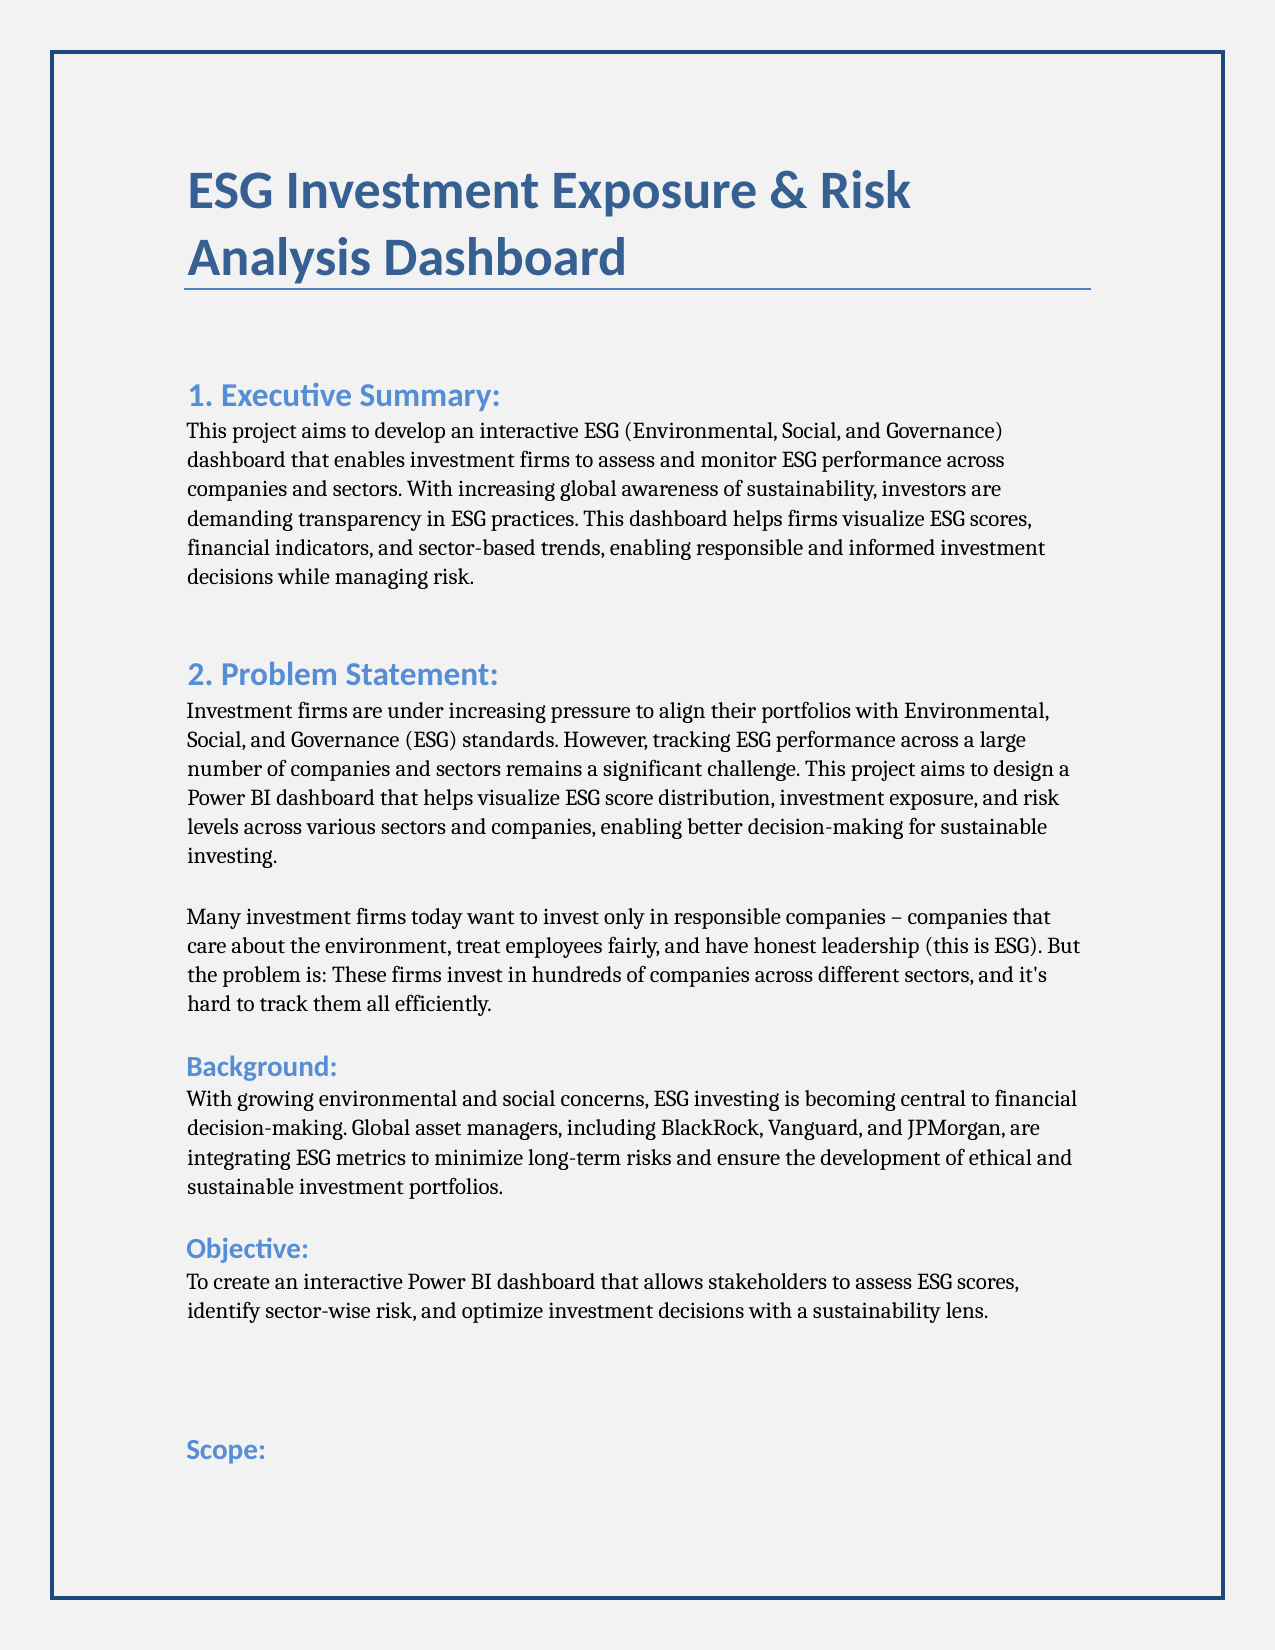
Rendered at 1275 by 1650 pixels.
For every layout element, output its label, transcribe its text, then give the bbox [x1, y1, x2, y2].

text To create an interactive Power BI dashboard that allows stakeholders to assess ESG scores, identify sector-wise risk, and optimize investment decisions with a sustainability lens. [186, 1269, 1087, 1324]
text Scope: [186, 1431, 1087, 1467]
text Objective: [186, 1230, 1087, 1266]
list Executive Summary: [187, 374, 1087, 415]
text ESG Investment Exposure & Risk Analysis Dashboard [187, 156, 1087, 288]
text Investment firms are under increasing pressure to align their portfolios with Environmental, Social, and Governance (ESG) standards. However, tracking ESG performance across a large number of companies and sectors remains a significant challenge. This project aims to design a Power BI dashboard that helps visualize ESG score distribution, investment exposure, and risk levels across various sectors and companies, enabling better decision-making for sustainable investing. [186, 697, 1087, 869]
list Problem Statement: [187, 653, 1087, 694]
text Background: [186, 1048, 1087, 1083]
text This project aims to develop an interactive ESG (Environmental, Social, and Governance) dashboard that enables investment firms to assess and monitor ESG performance across companies and sectors. With increasing global awareness of sustainability, investors are demanding transparency in ESG practices. This dashboard helps firms visualize ESG scores, financial indicators, and sector-based trends, enabling responsible and informed investment decisions while managing risk. [186, 418, 1087, 590]
text Many investment firms today want to invest only in responsible companies – companies that care about the environment, treat employees fairly, and have honest leadership (this is ESG). But the problem is: These firms invest in hundreds of companies across different sectors, and it's hard to track them all efficiently. [186, 903, 1087, 1017]
text With growing environmental and social concerns, ESG investing is becoming central to financial decision-making. Global asset managers, including BlackRock, Vanguard, and JPMorgan, are integrating ESG metrics to minimize long-term risks and ensure the development of ethical and sustainable investment portfolios. [186, 1086, 1087, 1200]
